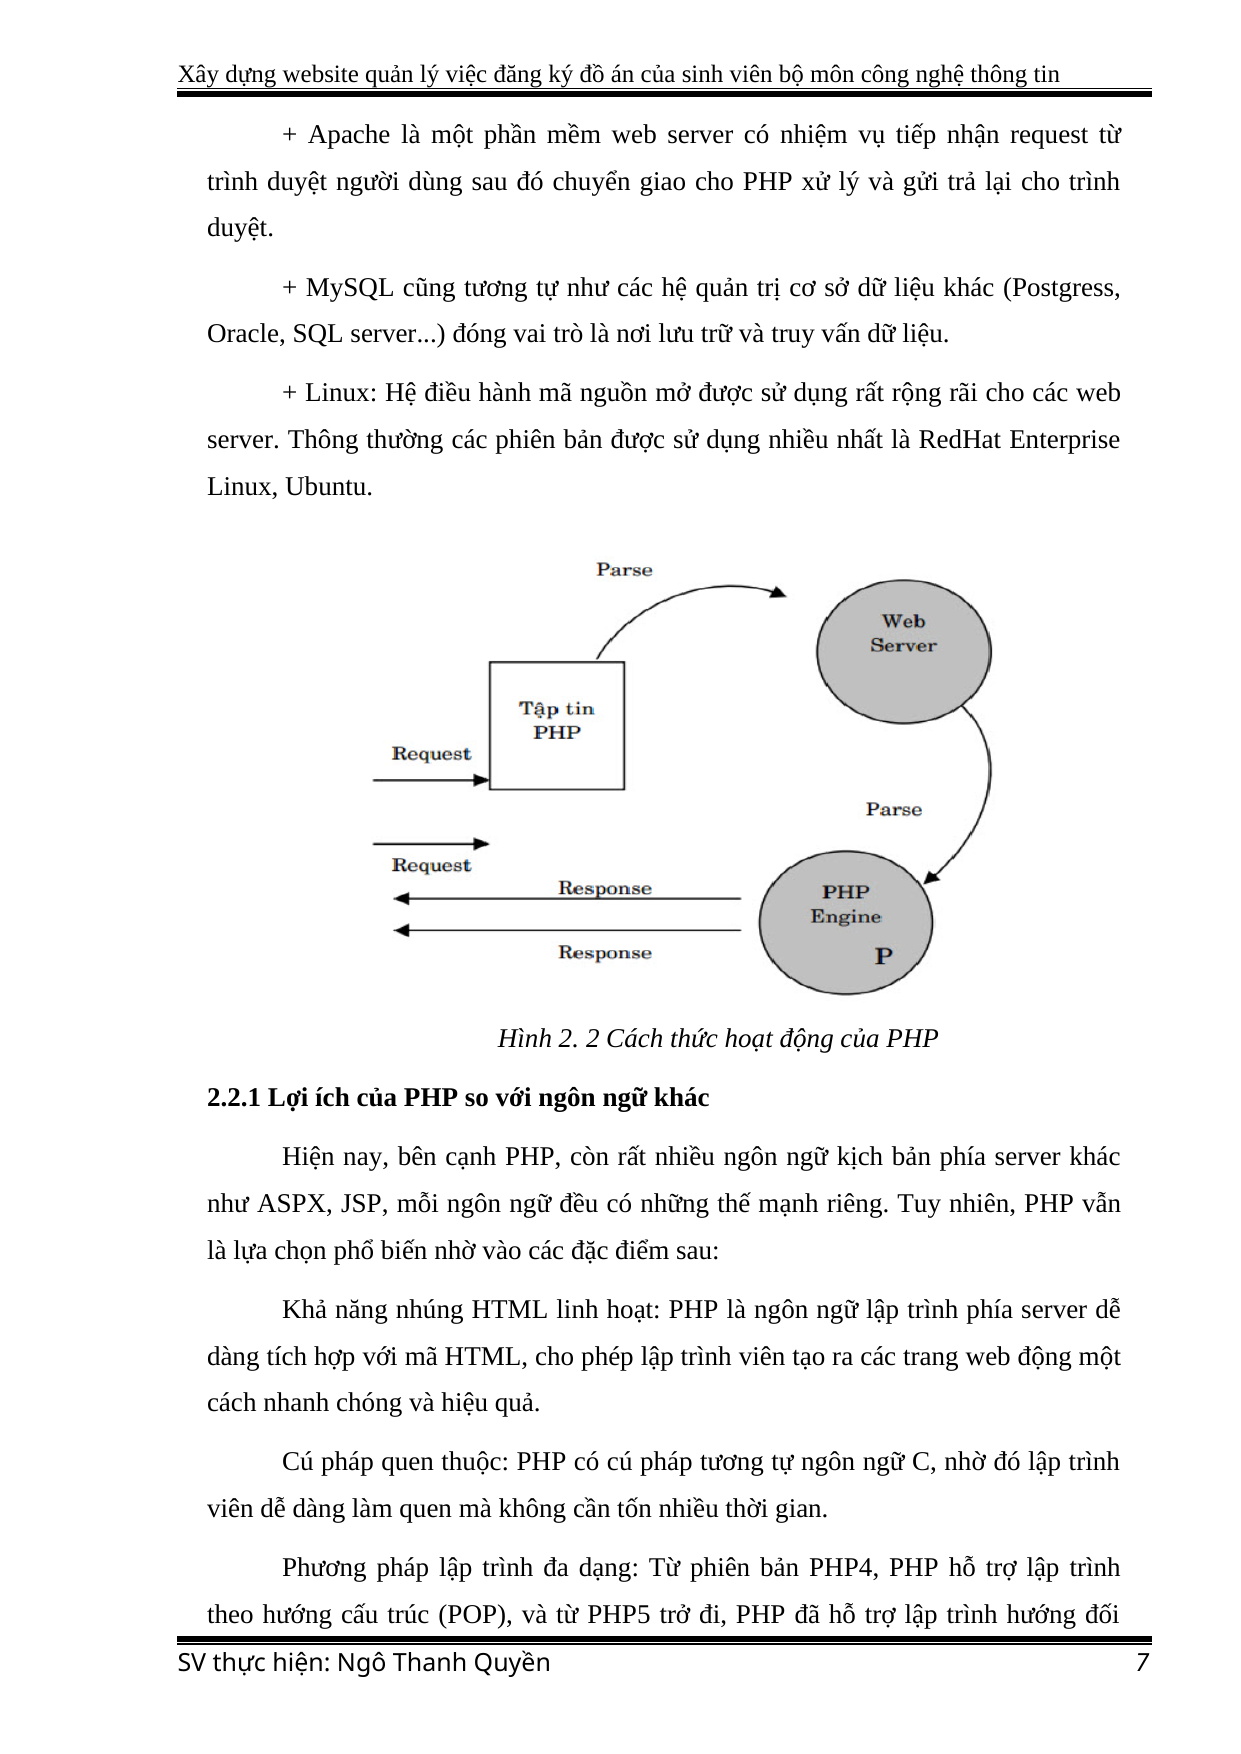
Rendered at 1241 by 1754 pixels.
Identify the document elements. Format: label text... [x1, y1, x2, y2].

text + Linux: Hệ điều hành mã nguồn mở được sử dụng rất rộng rãi cho các web server. Thông thường các phiên bản được sử dụng nhiều nhất là RedHat Enterprise Linux, Ubuntu. [207, 376, 1122, 501]
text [207, 1551, 1122, 1629]
picture [360, 540, 1079, 1013]
text Hiện nay, bên cạnh PHP, còn rất nhiều ngôn ngữ kịch bản phía server khác như ASPX, JSP, mỗi ngôn ngữ đều có những thế mạnh riêng. Tuy nhiên, PHP vẫn là lựa chọn phổ biến nhờ vào các đặc điểm sau: [207, 1140, 1122, 1265]
text Khả năng nhúng HTML linh hoạt: PHP là ngôn ngữ lập trình phía server dễ dàng tích hợp với mã HTML, cho phép lập trình viên tạo ra các trang web động một cách nhanh chóng và hiệu quả. [207, 1293, 1122, 1417]
subtitle Lợi ích của PHP so với ngôn ngữ khác [207, 1081, 1122, 1112]
text Cú pháp quen thuộc: PHP có cú pháp tương tự ngôn ngữ C, nhờ đó lập trình viên dễ dàng làm quen mà không cần tốn nhiều thời gian. [207, 1445, 1122, 1523]
text + MySQL cũng tương tự như các hệ quản trị cơ sở dữ liệu khác (Postgress, Oracle, SQL server...) đóng vai trò là nơi lưu trữ và truy vấn dữ liệu. [207, 271, 1122, 348]
text + Apache là một phần mềm web server có nhiệm vụ tiếp nhận request từ trình duyệt người dùng sau đó chuyển giao cho PHP xử lý và gửi trả lại cho trình duyệt. [207, 118, 1122, 243]
